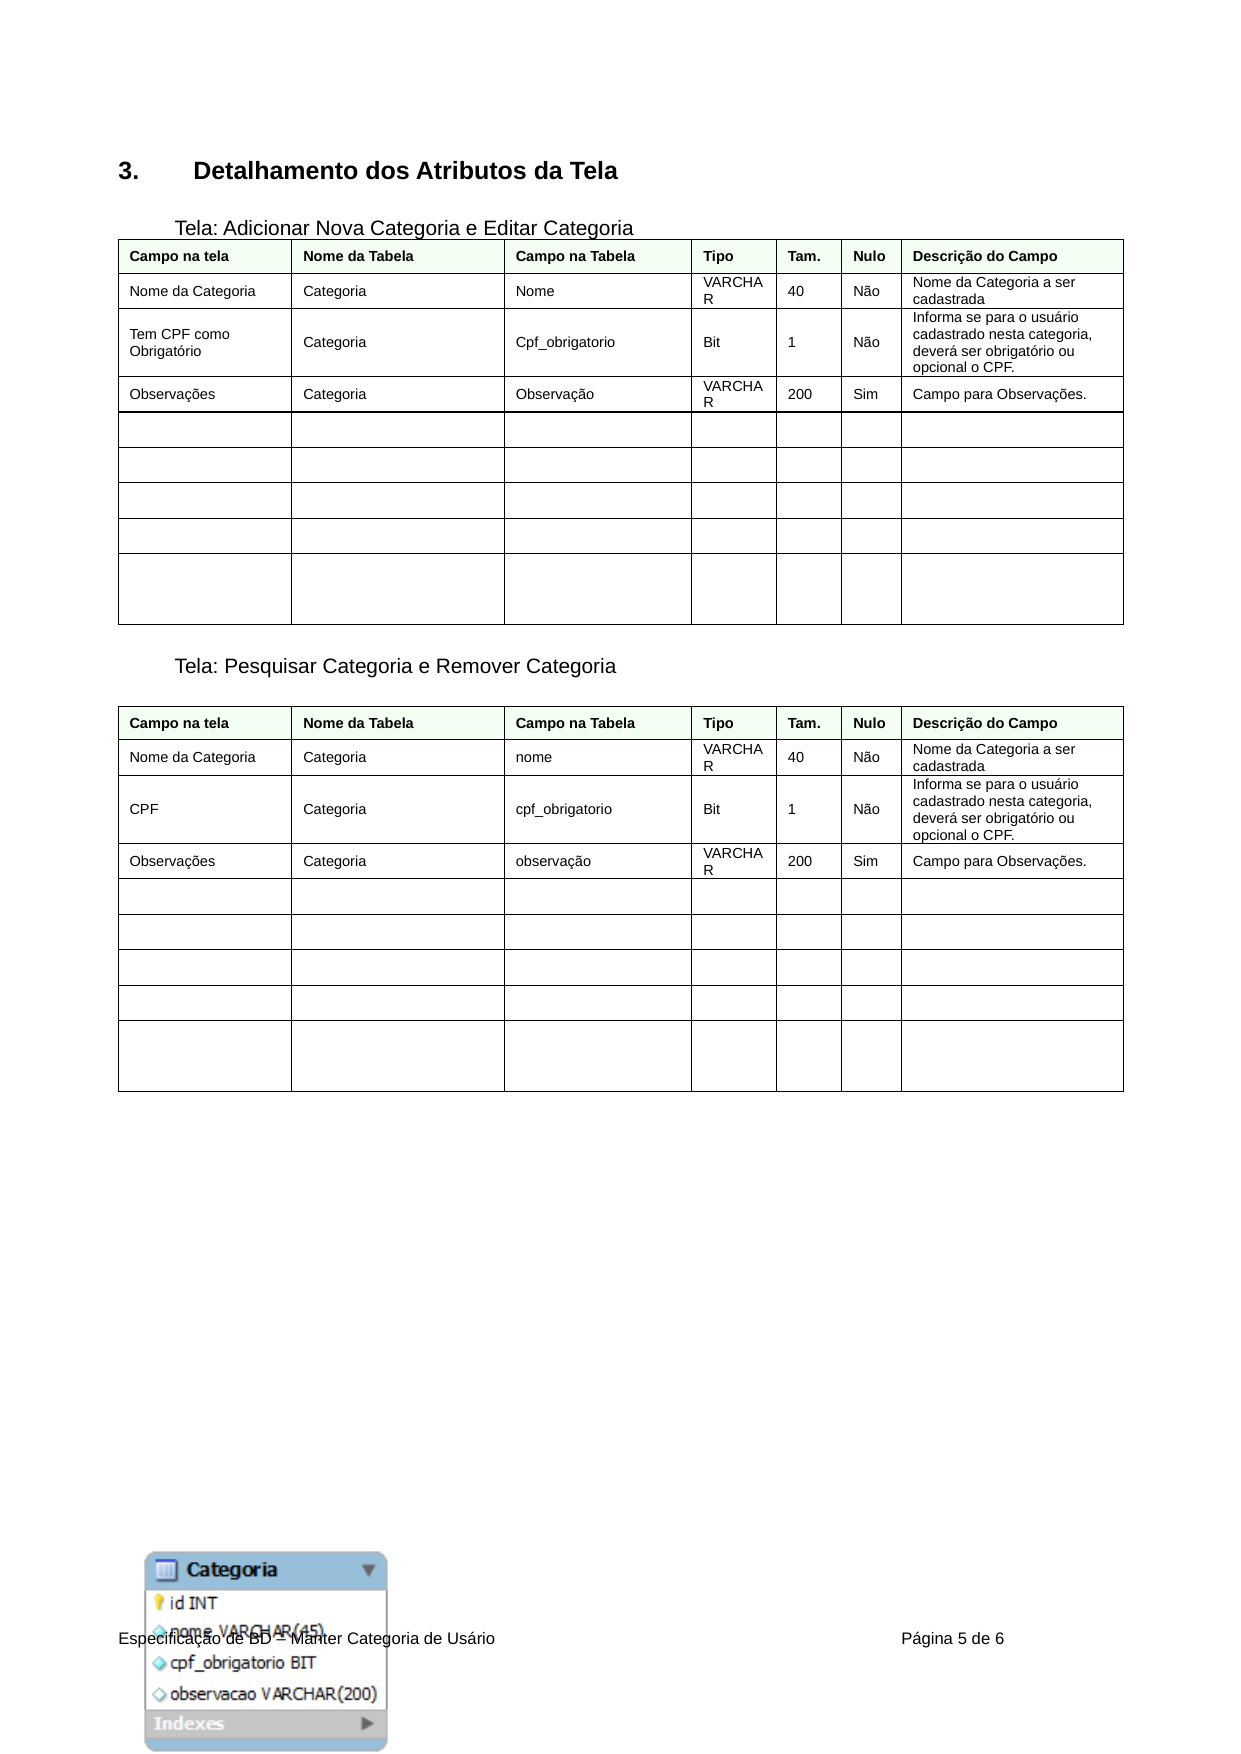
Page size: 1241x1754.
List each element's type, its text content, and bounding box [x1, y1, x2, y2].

table_cell [292, 879, 504, 914]
table_cell [902, 986, 1123, 1020]
table_cell [692, 915, 776, 949]
table_cell [842, 915, 901, 949]
table_cell Nome da Categoria [119, 274, 291, 308]
table_cell 200 [777, 377, 841, 411]
table_cell Bit [692, 776, 776, 843]
table_cell Observações [119, 844, 291, 878]
table_cell cpf_obrigatorio [505, 776, 691, 843]
table_cell 1 [777, 776, 841, 843]
table_header Nulo [842, 240, 901, 272]
table_cell Bit [692, 309, 776, 376]
table_header Nome da Tabela [292, 240, 504, 272]
table_cell [902, 879, 1123, 914]
table_cell VARCHAR [692, 844, 776, 878]
table_cell [292, 986, 504, 1020]
table_cell [777, 915, 841, 949]
table_cell [292, 413, 504, 447]
table_cell 1 [777, 309, 841, 376]
table_cell [842, 519, 901, 553]
table_cell [902, 519, 1123, 553]
table_cell [692, 413, 776, 447]
table_cell [292, 915, 504, 949]
table_cell [842, 1021, 901, 1091]
table_cell VARCHAR [692, 274, 776, 308]
table_cell Não [842, 740, 901, 775]
table_cell [692, 879, 776, 914]
table_header Descrição do Campo [902, 707, 1123, 739]
table_cell [119, 554, 291, 624]
table_cell 40 [777, 740, 841, 775]
table_cell [505, 554, 691, 624]
table_cell [292, 519, 504, 553]
table_cell Categoria [292, 740, 504, 775]
table_cell Nome da Categoria [119, 740, 291, 775]
table_cell [777, 413, 841, 447]
table_header Campo na Tabela [505, 240, 691, 272]
subtitle Detalhamento dos Atributos da Tela [118, 156, 1122, 185]
table_cell Informa se para o usuário cadastrado nesta categoria, deverá ser obrigatório ou opcional o CPF. [902, 776, 1123, 843]
table_cell [692, 554, 776, 624]
table_cell [777, 519, 841, 553]
table_header Campo na Tabela [505, 707, 691, 739]
table_cell [505, 519, 691, 553]
table_cell [777, 986, 841, 1020]
table_header Campo na tela [119, 707, 291, 739]
table_cell [292, 554, 504, 624]
table_header Descrição do Campo [902, 240, 1123, 272]
table_cell [505, 483, 691, 518]
table_header Tam. [777, 707, 841, 739]
table_cell [902, 413, 1123, 447]
table_cell Observação [505, 377, 691, 411]
table_cell [902, 554, 1123, 624]
table_cell VARCHAR [692, 740, 776, 775]
table_header Tam. [777, 240, 841, 272]
table_cell Tem CPF como Obrigatório [119, 309, 291, 376]
table_cell [119, 413, 291, 447]
table_cell Não [842, 776, 901, 843]
table_cell [292, 448, 504, 482]
picture [129, 1536, 402, 1754]
text Tela: Pesquisar Categoria e Remover Categoria [174, 653, 1122, 677]
table_cell [842, 413, 901, 447]
table_cell [119, 986, 291, 1020]
table_cell [119, 483, 291, 518]
table_cell Categoria [292, 776, 504, 843]
table_cell [292, 950, 504, 984]
table_cell 200 [777, 844, 841, 878]
table_cell Categoria [292, 309, 504, 376]
table_cell [902, 448, 1123, 482]
table_cell [692, 950, 776, 984]
table_cell [842, 554, 901, 624]
table_cell [902, 1021, 1123, 1091]
table_cell [119, 915, 291, 949]
table_cell [119, 448, 291, 482]
table_cell [505, 413, 691, 447]
table_cell Sim [842, 844, 901, 878]
table_cell Nome da Categoria a ser cadastrada [902, 740, 1123, 775]
table_cell [902, 483, 1123, 518]
table_header Nulo [842, 707, 901, 739]
text Tela: Adicionar Nova Categoria e Editar Categoria [174, 215, 1122, 239]
table_cell Não [842, 274, 901, 308]
table_cell Campo para Observações. [902, 377, 1123, 411]
table_cell [842, 950, 901, 984]
table_cell [842, 483, 901, 518]
table_cell Não [842, 309, 901, 376]
table_cell [505, 879, 691, 914]
table_cell [292, 1021, 504, 1091]
table_cell [842, 448, 901, 482]
table_cell [692, 448, 776, 482]
table_cell 40 [777, 274, 841, 308]
table_cell [505, 986, 691, 1020]
table_cell [692, 986, 776, 1020]
table_header Nome da Tabela [292, 707, 504, 739]
table_cell [505, 1021, 691, 1091]
table_cell [842, 986, 901, 1020]
table_cell [119, 950, 291, 984]
table_cell [292, 483, 504, 518]
table_cell [119, 1021, 291, 1091]
table_cell Categoria [292, 274, 504, 308]
table_header Tipo [692, 707, 776, 739]
table_cell Categoria [292, 844, 504, 878]
table_cell [902, 915, 1123, 949]
table_cell [777, 879, 841, 914]
table_cell [505, 448, 691, 482]
table_cell nome [505, 740, 691, 775]
table_cell [692, 1021, 776, 1091]
table_cell [777, 554, 841, 624]
table_cell Nome [505, 274, 691, 308]
table_cell [777, 483, 841, 518]
table_cell [777, 448, 841, 482]
table_cell [842, 879, 901, 914]
table_cell Observações [119, 377, 291, 411]
table_cell [777, 950, 841, 984]
table_cell [777, 1021, 841, 1091]
table_cell [692, 483, 776, 518]
table_header Campo na tela [119, 240, 291, 272]
table_cell [119, 519, 291, 553]
table_cell CPF [119, 776, 291, 843]
table_cell Sim [842, 377, 901, 411]
table_header Tipo [692, 240, 776, 272]
table_cell Cpf_obrigatorio [505, 309, 691, 376]
table_cell Informa se para o usuário cadastrado nesta categoria, deverá ser obrigatório ou opcional o CPF. [902, 309, 1123, 376]
table_cell VARCHAR [692, 377, 776, 411]
table_cell [692, 519, 776, 553]
table_cell Nome da Categoria a ser cadastrada [902, 274, 1123, 308]
table_cell observação [505, 844, 691, 878]
table_cell Campo para Observações. [902, 844, 1123, 878]
table_cell [505, 915, 691, 949]
table_cell [902, 950, 1123, 984]
table_cell Categoria [292, 377, 504, 411]
table_cell [119, 879, 291, 914]
table_cell [505, 950, 691, 984]
